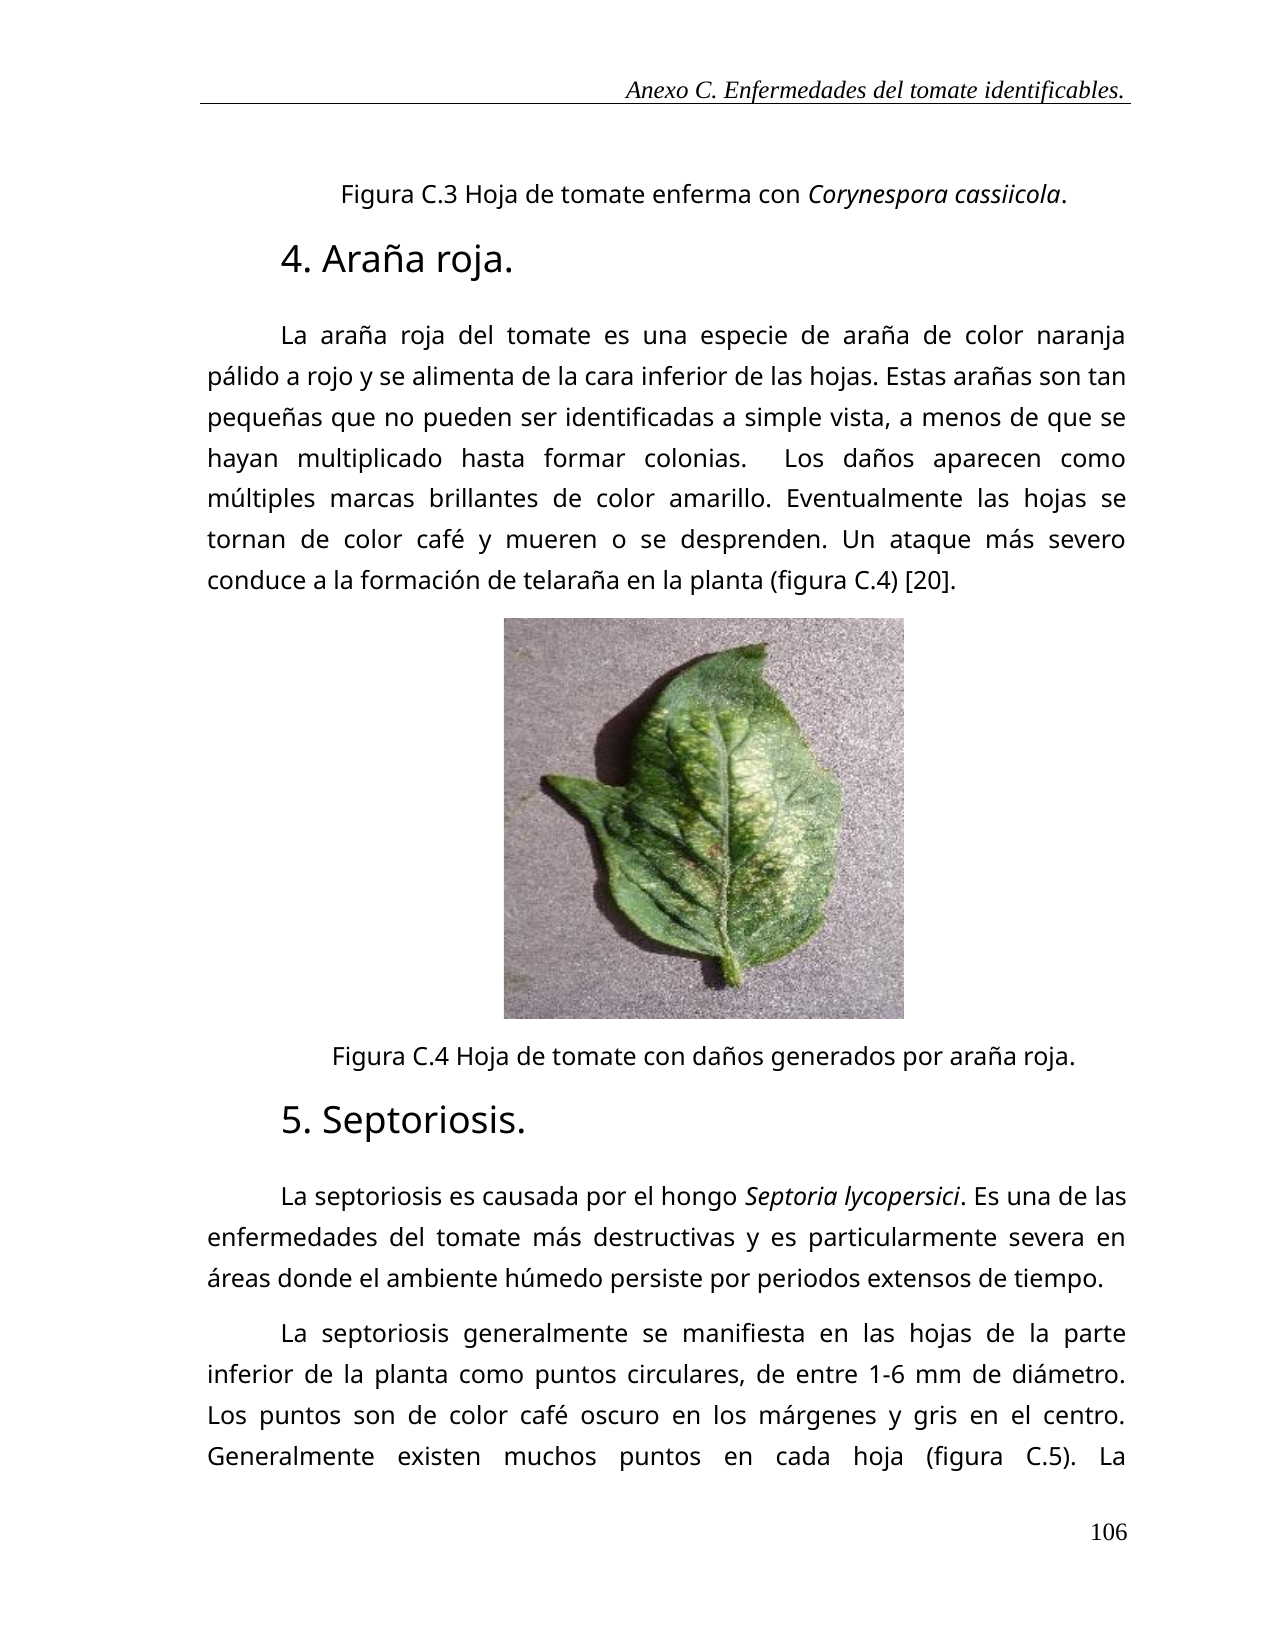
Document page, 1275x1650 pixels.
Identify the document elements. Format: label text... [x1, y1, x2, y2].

text Figura C.3 Hoja de tomate enferma con Corynespora cassiicola. [207, 177, 1127, 211]
text 5. Septoriosis. [207, 1094, 1127, 1145]
picture [503, 618, 904, 1019]
text La araña roja del tomate es una especie de araña de color naranja pálido a rojo y se alimenta de la cara inferior de las hojas. Estas arañas son tan pequeñas que no pueden ser identificadas a simple vista, a menos de que se hayan multiplicado hasta formar colonias. Los daños aparecen como múltiples marcas brillantes de color amarillo. Eventualmente las hojas se tornan de color café y mueren o se desprenden. Un ataque más severo conduce a la formación de telaraña en la planta (figura C.4) [20]. [207, 318, 1127, 597]
text La septoriosis es causada por el hongo Septoria lycopersici. Es una de las enfermedades del tomate más destructivas y es particularmente severa en áreas donde el ambiente húmedo persiste por periodos extensos de tiempo. [207, 1179, 1127, 1295]
text Figura C.4 Hoja de tomate con daños generados por araña roja. [207, 1038, 1127, 1072]
text 4. Araña roja. [207, 233, 1127, 284]
